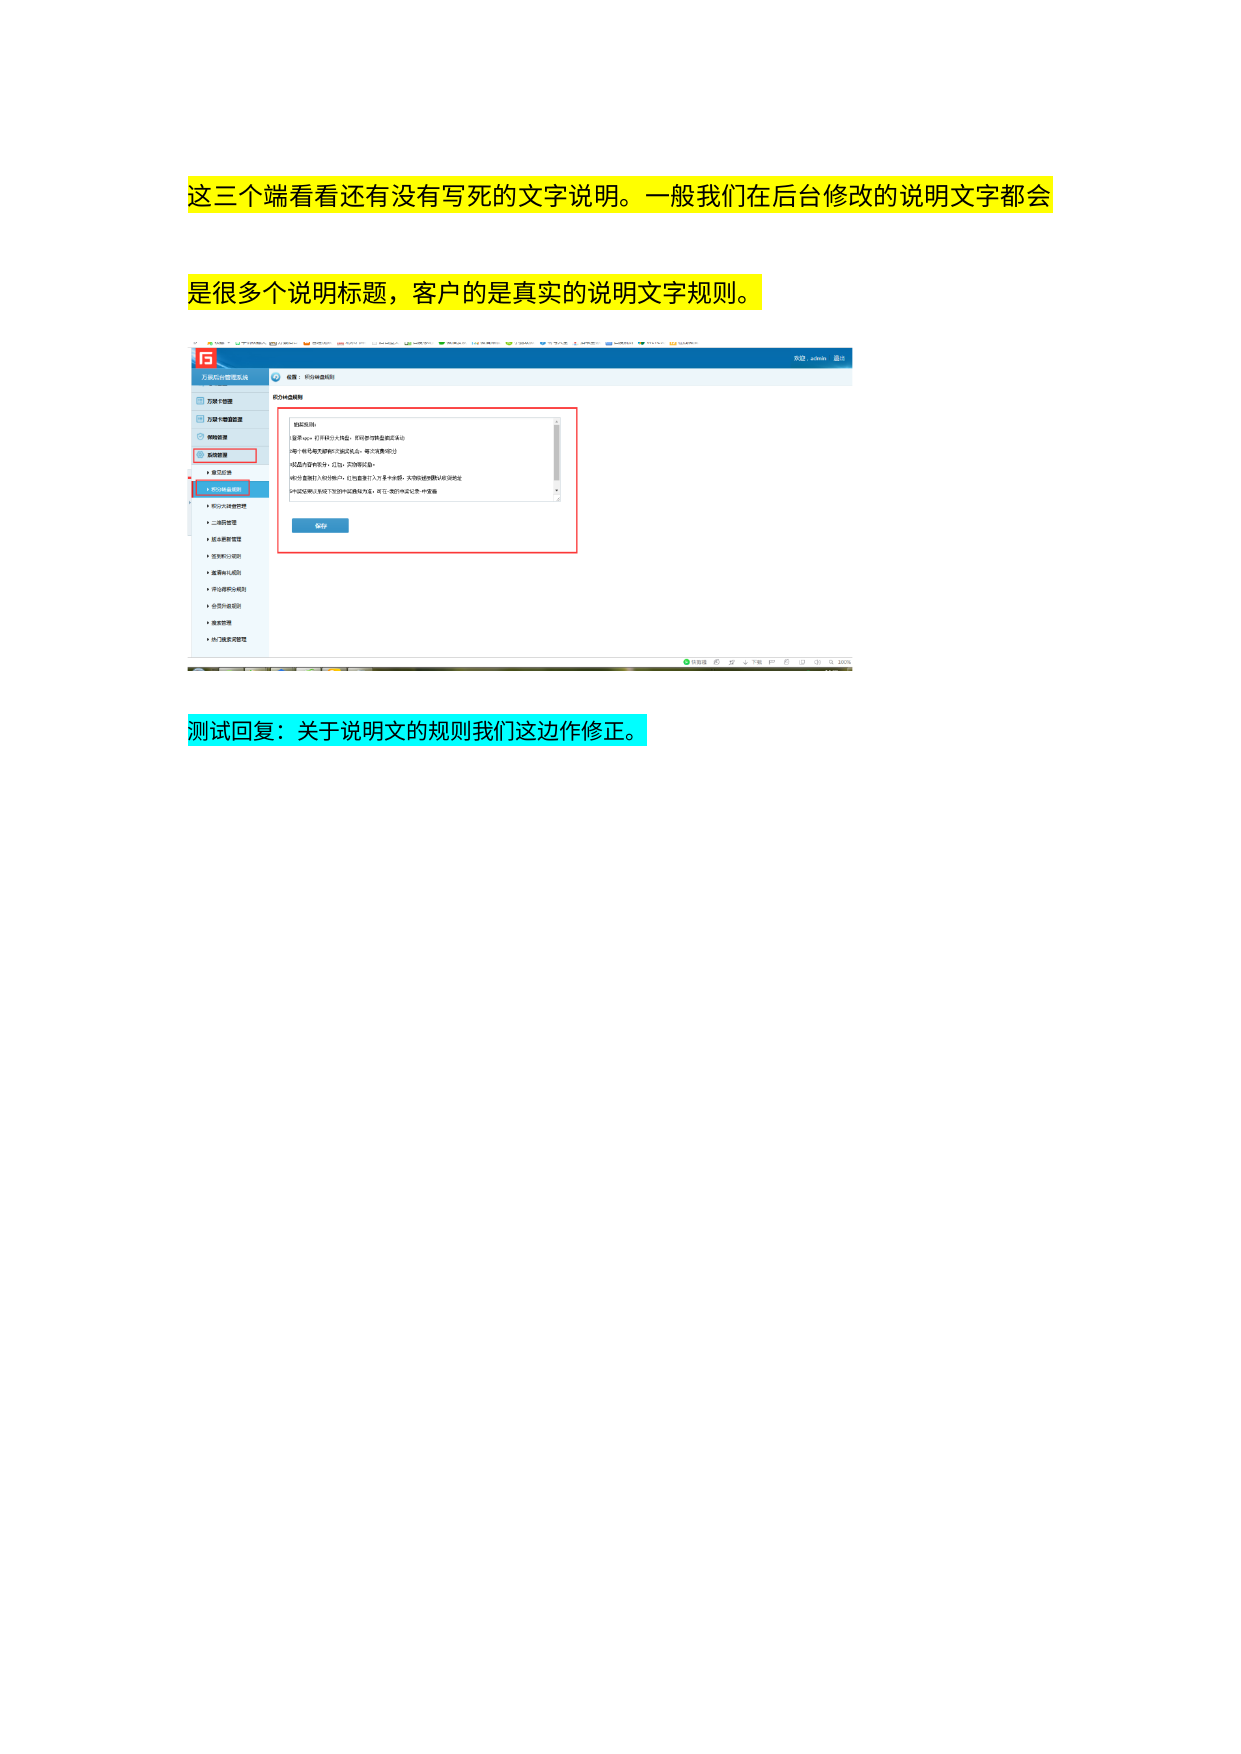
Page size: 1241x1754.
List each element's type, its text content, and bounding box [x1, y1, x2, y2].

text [187, 162, 1053, 324]
picture [187, 342, 853, 671]
text 测试回复：关于说明文的规则我们这边作修正。 [187, 713, 1053, 746]
